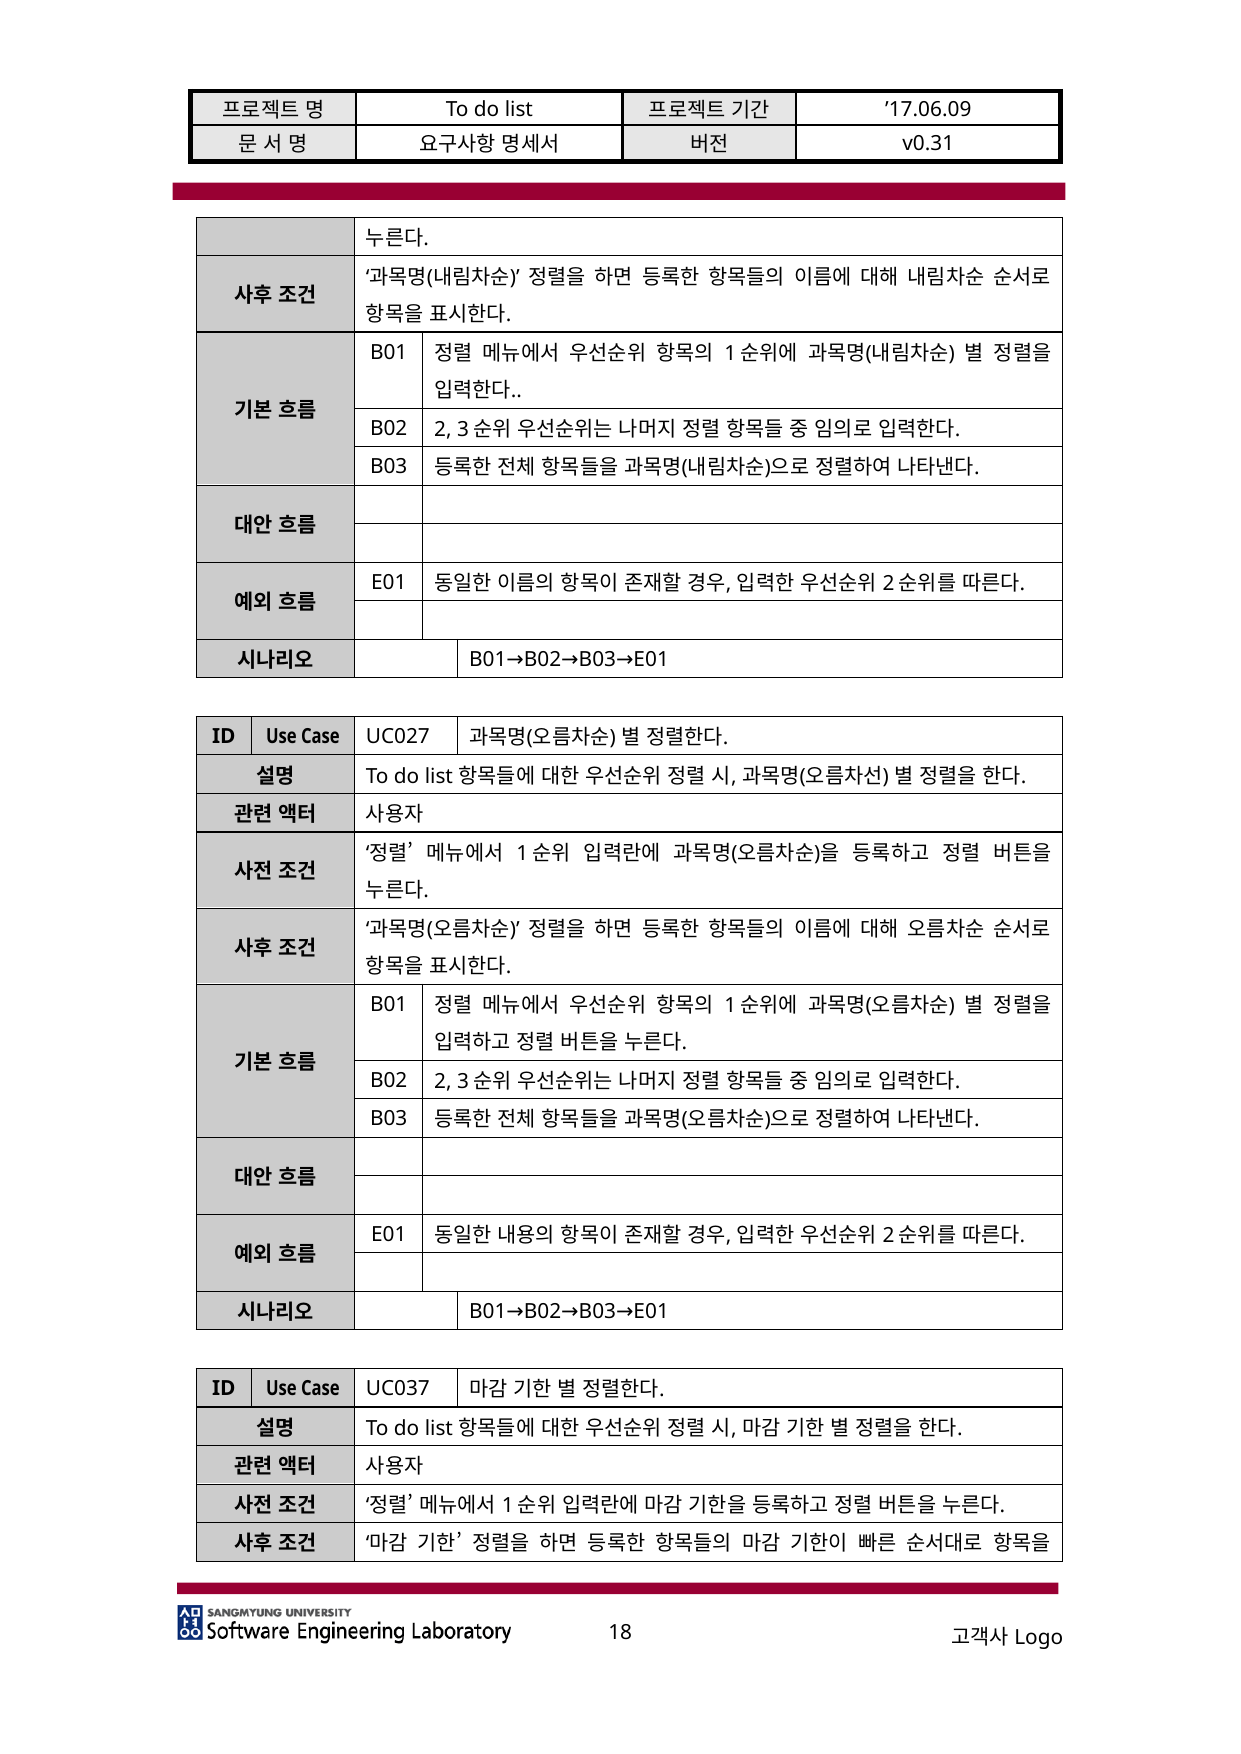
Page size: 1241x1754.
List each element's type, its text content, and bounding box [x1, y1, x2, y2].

table_cell B01 [355, 985, 422, 1059]
table_cell 대안 흐름 [197, 1138, 354, 1214]
table_cell B01 [355, 333, 422, 407]
table_header UC037 [355, 1369, 457, 1406]
table_cell [355, 524, 422, 562]
table_header ID [197, 1369, 251, 1406]
table_cell ‘정렬’ 메뉴에서 1순위 입력란에 과목명(내림차순)을 등록하고 정렬 버튼을 누른다. [355, 218, 1062, 255]
table_cell B03 [355, 1099, 422, 1137]
table_cell To do list 항목들에 대한 우선순위 정렬 시, 과목명(오름차선) 별 정렬을 한다. [355, 755, 1062, 793]
table_header 과목명(오름차순) 별 정렬한다. [458, 717, 1062, 754]
table_cell 정렬 메뉴에서 우선순위 항목의 1순위에 과목명(내림차순) 별 정렬을 입력한다.. [423, 333, 1062, 407]
table_cell ‘과목명(내림차순)’ 정렬을 하면 등록한 항목들의 이름에 대해 내림차순 순서로 항목을 표시한다. [355, 256, 1062, 331]
table_cell 기본 흐름 [197, 985, 354, 1137]
table_cell 예외 흐름 [197, 1215, 354, 1291]
table_cell ‘마감 기한’ 정렬을 하면 등록한 항목들의 마감 기한이 빠른 순서대로 항목을 표시한다. [355, 1523, 1062, 1561]
table_cell B02 [355, 409, 422, 446]
picture [177, 1605, 515, 1645]
table_cell 사전 조건 [197, 218, 354, 255]
table_cell 사전 조건 [197, 1485, 354, 1522]
table_cell 시나리오 [197, 640, 354, 677]
table_header UC027 [355, 717, 457, 754]
table_cell [423, 1138, 1062, 1175]
table_cell [423, 486, 1062, 523]
table_header 마감 기한 별 정렬한다. [458, 1369, 1062, 1406]
table_cell [423, 524, 1062, 562]
table_cell ‘정렬’ 메뉴에서 1순위 입력란에 과목명(오름차순)을 등록하고 정렬 버튼을 누른다. [355, 833, 1062, 907]
table_cell [355, 640, 457, 677]
table_cell 관련 액터 [197, 1446, 354, 1483]
table_cell 설명 [197, 755, 354, 793]
table_cell B01→B02→B03→E01 [458, 1292, 1062, 1329]
table_cell 설명 [197, 1408, 354, 1445]
table_cell 등록한 전체 항목들을 과목명(오름차순)으로 정렬하여 나타낸다. [423, 1099, 1062, 1137]
table_cell [355, 486, 422, 523]
table_cell 사전 조건 [197, 833, 354, 907]
table_cell 동일한 이름의 항목이 존재할 경우, 입력한 우선순위 2순위를 따른다. [423, 563, 1062, 600]
table_cell 동일한 내용의 항목이 존재할 경우, 입력한 우선순위 2순위를 따른다. [423, 1215, 1062, 1252]
table_cell E01 [355, 1215, 422, 1252]
table_cell 사후 조건 [197, 909, 354, 983]
table_cell B03 [355, 447, 422, 484]
table_cell [423, 601, 1062, 639]
table_cell 시나리오 [197, 1292, 354, 1329]
table_cell 기본 흐름 [197, 333, 354, 484]
table_cell To do list 항목들에 대한 우선순위 정렬 시, 마감 기한 별 정렬을 한다. [355, 1408, 1062, 1445]
table_cell [423, 1253, 1062, 1291]
table_cell 사용자 [355, 1446, 1062, 1483]
table_cell 사후 조건 [197, 1523, 354, 1561]
table_cell ‘정렬’ 메뉴에서 1순위 입력란에 마감 기한을 등록하고 정렬 버튼을 누른다. [355, 1485, 1062, 1522]
table_cell ‘과목명(오름차순)’ 정렬을 하면 등록한 항목들의 이름에 대해 오름차순 순서로 항목을 표시한다. [355, 909, 1062, 983]
table_cell 관련 액터 [197, 794, 354, 831]
table_cell [355, 1253, 422, 1291]
table_cell [355, 601, 422, 639]
table_cell 사용자 [355, 794, 1062, 831]
table_cell 2, 3순위 우선순위는 나머지 정렬 항목들 중 임의로 입력한다. [423, 409, 1062, 446]
table_header Use Case [252, 717, 354, 754]
table_cell 2, 3순위 우선순위는 나머지 정렬 항목들 중 임의로 입력한다. [423, 1061, 1062, 1098]
table_cell [355, 1138, 422, 1175]
table_cell 대안 흐름 [197, 486, 354, 562]
table_cell E01 [355, 563, 422, 600]
table_cell 등록한 전체 항목들을 과목명(내림차순)으로 정렬하여 나타낸다. [423, 447, 1062, 484]
table_cell B02 [355, 1061, 422, 1098]
table_cell 예외 흐름 [197, 563, 354, 639]
table_cell 사후 조건 [197, 256, 354, 331]
table_cell B01→B02→B03→E01 [458, 640, 1062, 677]
table_header ID [197, 717, 251, 754]
table_header Use Case [252, 1369, 354, 1406]
table_cell 정렬 메뉴에서 우선순위 항목의 1순위에 과목명(오름차순) 별 정렬을 입력하고 정렬 버튼을 누른다. [423, 985, 1062, 1059]
table_cell [355, 1292, 457, 1329]
table_cell [355, 1176, 422, 1214]
table_cell [423, 1176, 1062, 1214]
